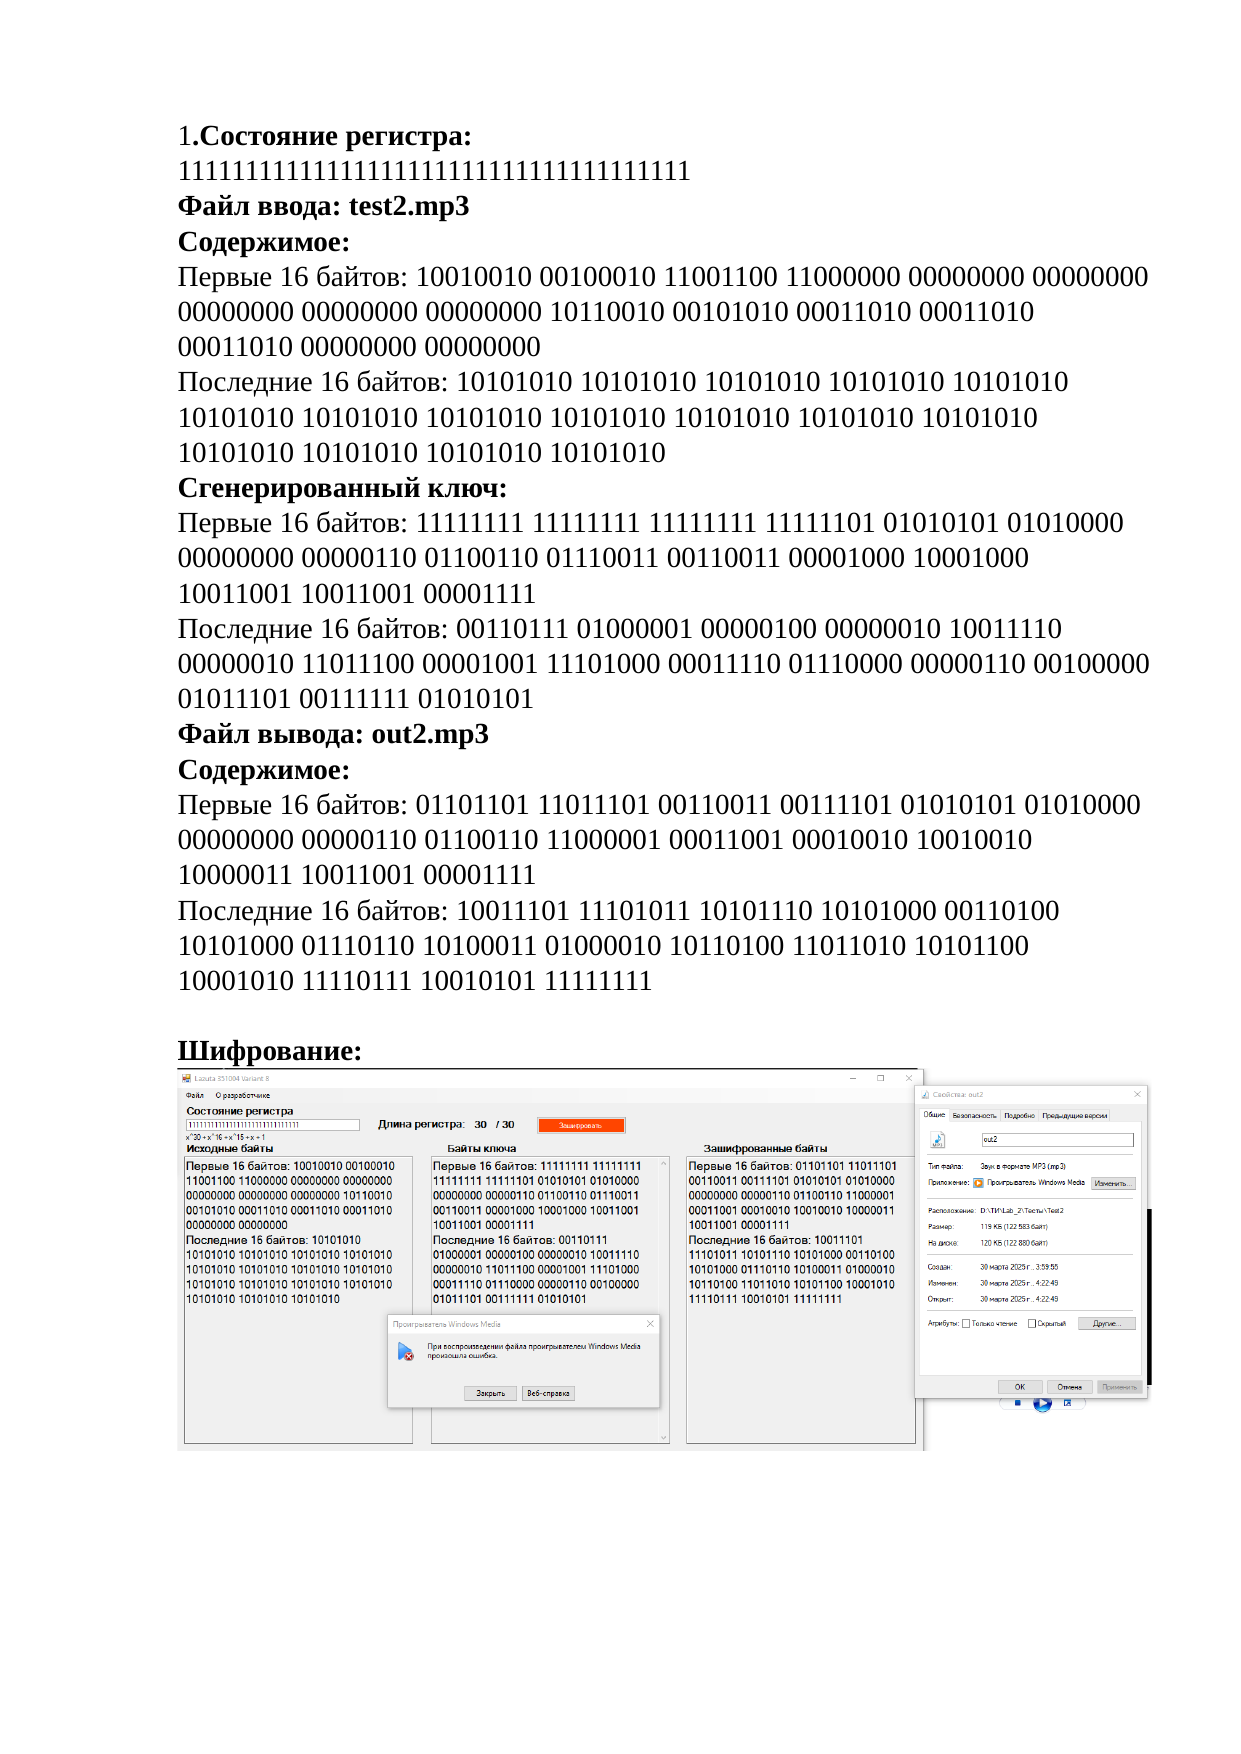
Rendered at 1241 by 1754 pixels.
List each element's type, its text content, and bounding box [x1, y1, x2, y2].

text Шифрование: [177, 1033, 1152, 1067]
text 11111111111111111111111111111111111111 [177, 153, 1152, 187]
picture [177, 1068, 1152, 1451]
text Последние 16 байтов: 10101010 10101010 10101010 10101010 10101010 10101010 10101010 10101010 10101010 10101010 10101010 10101010 10101010 10101010 10101010 10101010 [177, 364, 1152, 468]
text Первые 16 байтов: 10010010 00100010 11001100 11000000 00000000 00000000 00000000 00000000 00000000 10110010 00101010 00011010 00011010 00011010 00000000 00000000 [177, 259, 1152, 363]
text Последние 16 байтов: 10011101 11101011 10101110 10101000 00110100 10101000 01110110 10100011 01000010 10110100 11011010 10101100 10001010 11110111 10010101 11111111 [177, 893, 1152, 997]
text Содержимое: [177, 752, 1152, 785]
text Первые 16 байтов: 11111111 11111111 11111111 11111101 01010101 01010000 00000000 00000110 01100110 01110011 00110011 00001000 10001000 10011001 10011001 00001111 [177, 505, 1152, 609]
text Сгенерированный ключ: [177, 470, 1152, 504]
text Файл ввода: test2.mp3 [177, 188, 1152, 222]
text Первые 16 байтов: 01101101 11011101 00110011 00111101 01010101 01010000 00000000 00000110 01100110 11000001 00011001 00010010 10010010 10000011 10011001 00001111 [177, 787, 1152, 891]
text 1.Состояние регистра: [177, 118, 1152, 152]
text Содержимое: [177, 224, 1152, 257]
text Файл вывода: out2.mp3 [177, 717, 1152, 750]
text Последние 16 байтов: 00110111 01000001 00000100 00000010 10011110 00000010 11011100 00001001 11101000 00011110 01110000 00000110 00100000 01011101 00111111 01010101 [177, 611, 1152, 715]
